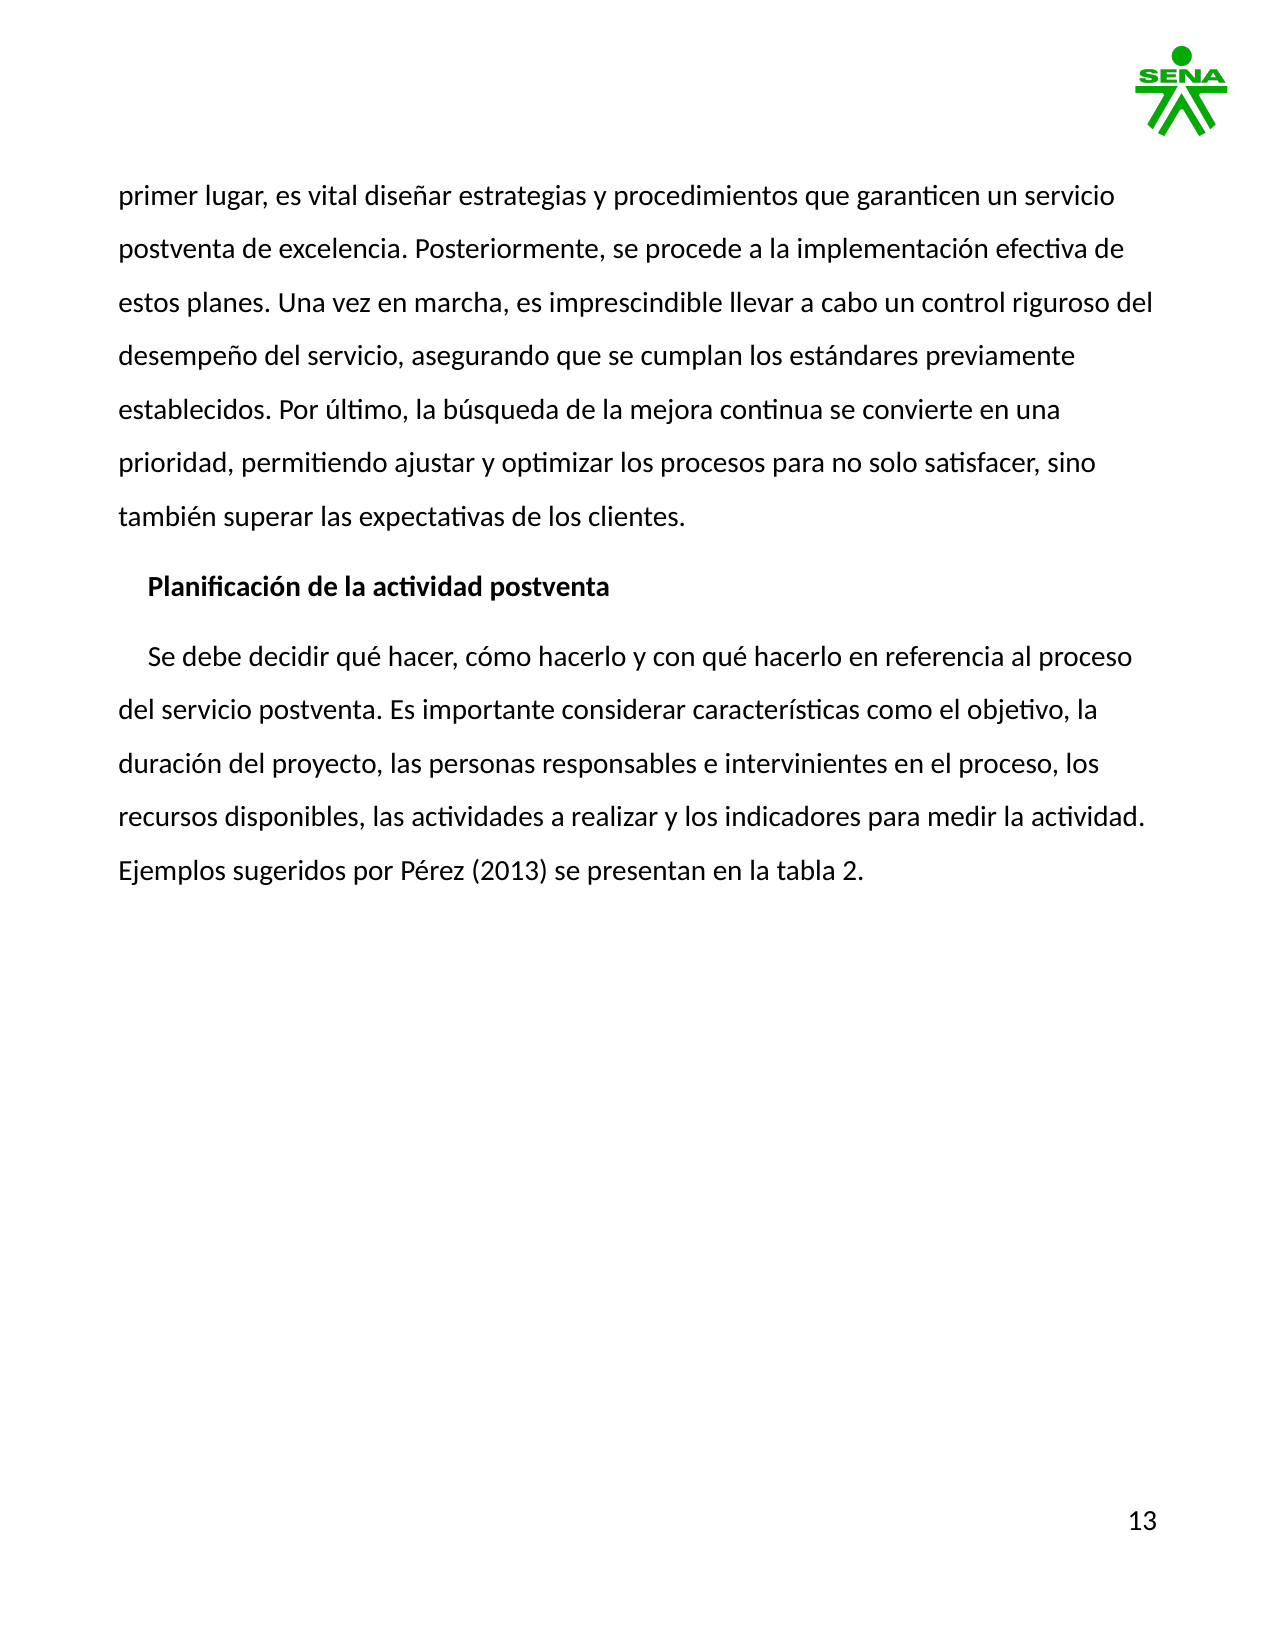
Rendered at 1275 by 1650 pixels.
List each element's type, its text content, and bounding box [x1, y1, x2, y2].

text Planificación de la actividad postventa [118, 568, 1157, 603]
picture [1135, 46, 1228, 136]
text Se debe decidir qué hacer, cómo hacerlo y con qué hacerlo en referencia al proceso del servicio postventa. Es importante considerar características como el objetivo, la duración del proyecto, las personas responsables e intervinientes en el proceso, los recursos disponibles, las actividades a realizar y los indicadores para medir la actividad. Ejemplos sugeridos por Pérez (2013) se presentan en la tabla 2. [118, 638, 1157, 887]
